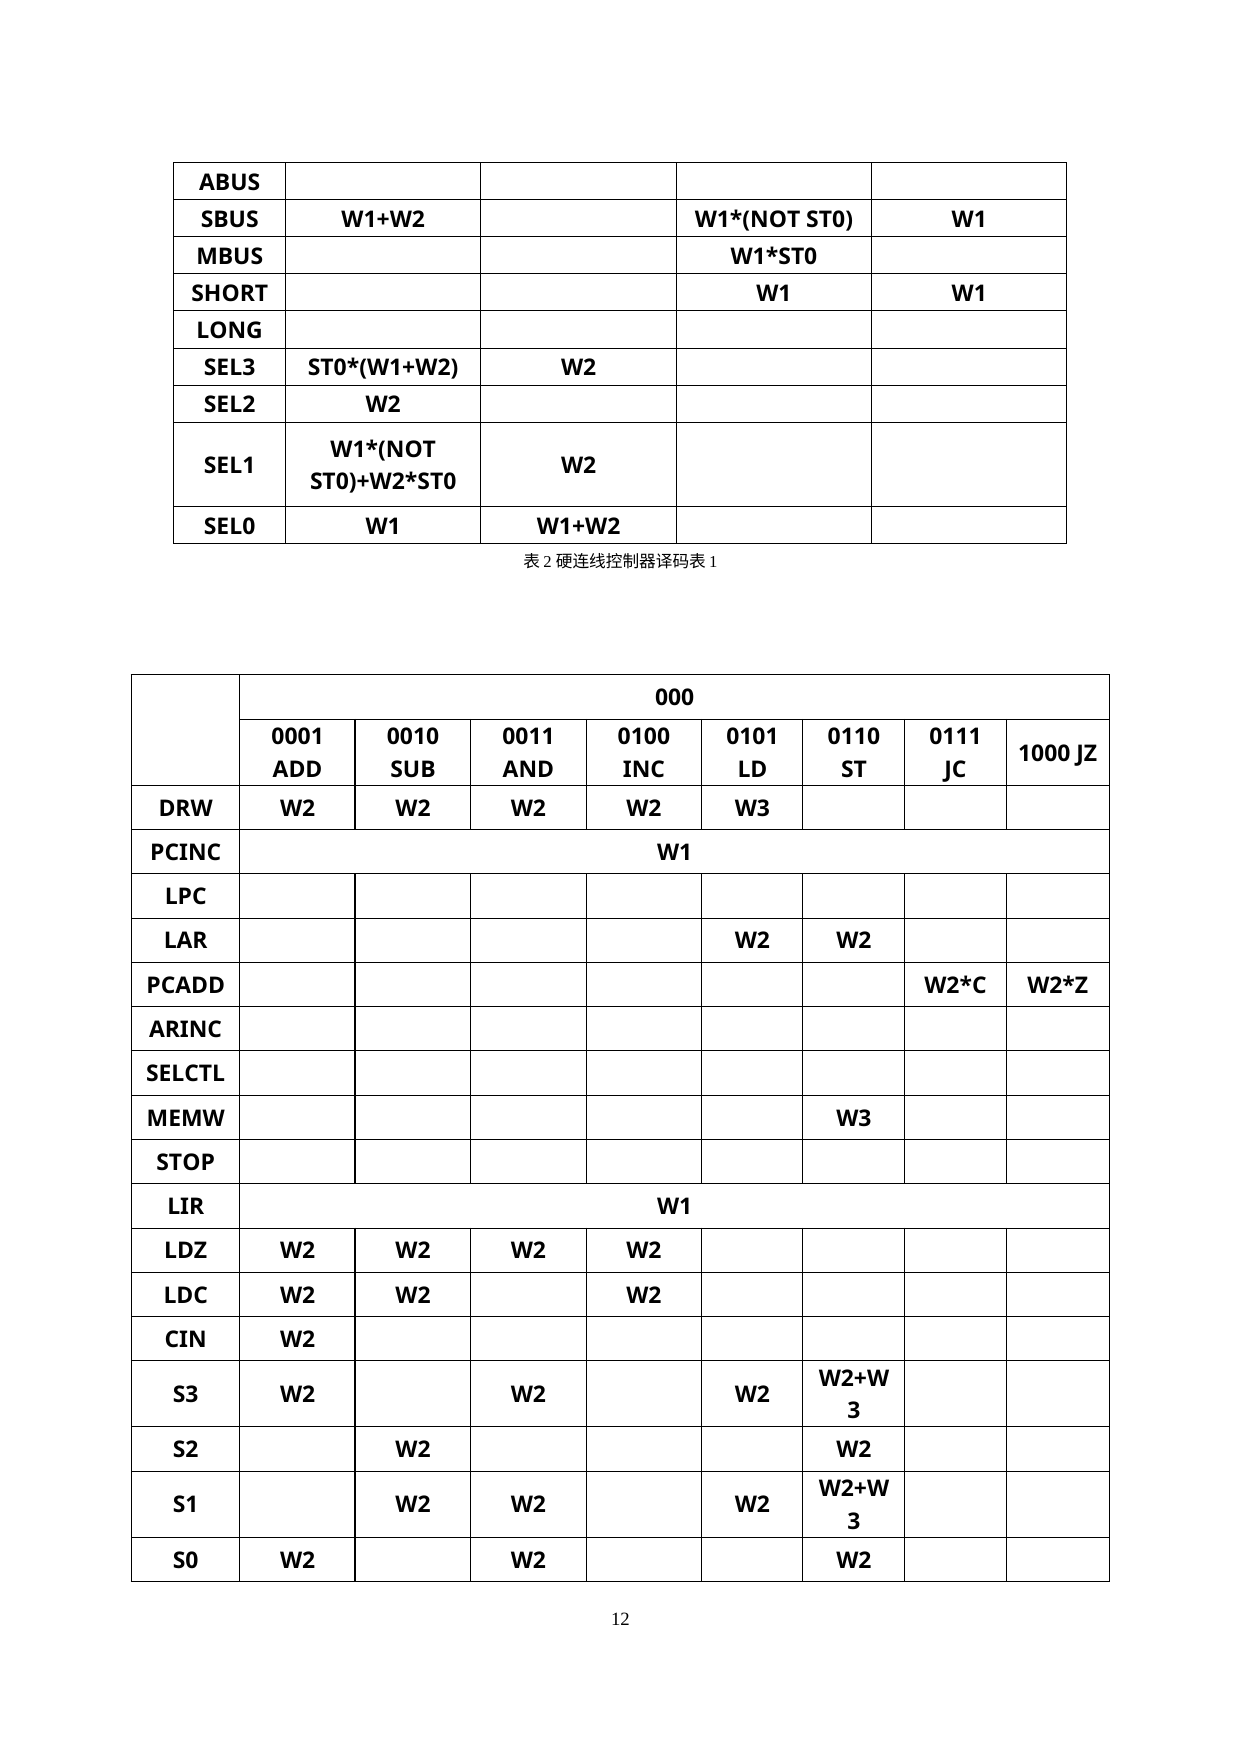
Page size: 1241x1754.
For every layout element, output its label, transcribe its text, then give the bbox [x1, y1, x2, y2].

table_cell [1007, 1229, 1109, 1272]
table_cell LAR [132, 919, 239, 962]
table_cell [1007, 1051, 1109, 1094]
table_cell [481, 163, 676, 199]
table_cell [702, 874, 802, 917]
table_cell [905, 786, 1006, 829]
table_cell [1007, 786, 1109, 829]
table_cell LDC [132, 1273, 239, 1316]
table_cell [872, 163, 1066, 199]
table_cell [587, 874, 701, 917]
table_cell [481, 237, 676, 273]
table_cell [872, 311, 1066, 347]
table_cell [872, 507, 1066, 543]
table_cell S1 [132, 1472, 239, 1537]
table_cell S3 [132, 1361, 239, 1426]
table_cell [587, 1472, 701, 1537]
table_cell [872, 237, 1066, 273]
table_cell [587, 1051, 701, 1094]
table_cell [240, 874, 354, 917]
table_cell [1007, 1538, 1109, 1581]
table_cell W1*(NOT ST0) [677, 200, 871, 236]
table_cell [240, 1051, 354, 1094]
table_cell [1007, 919, 1109, 962]
table_cell W2 [240, 786, 354, 829]
table_cell CIN [132, 1317, 239, 1360]
table_cell W1+W2 [481, 507, 676, 543]
table_cell W2*C [905, 963, 1006, 1006]
table_cell [803, 1140, 904, 1183]
table_cell STOP [132, 1140, 239, 1183]
table_cell W2 [240, 1317, 354, 1360]
table_cell SEL0 [174, 507, 285, 543]
table_cell [356, 1051, 470, 1094]
table_cell [240, 1140, 354, 1183]
table_cell [905, 1051, 1006, 1094]
table_cell LDZ [132, 1229, 239, 1272]
table_cell W1 [240, 1184, 1109, 1227]
table_cell [702, 963, 802, 1006]
table_cell [286, 311, 480, 347]
table_cell [587, 1538, 701, 1581]
table_cell W2 [702, 1361, 802, 1426]
table_cell W2+W3 [803, 1361, 904, 1426]
table_cell [905, 1317, 1006, 1360]
table_cell SEL1 [174, 423, 285, 506]
table_cell [1007, 1007, 1109, 1050]
table_cell W1 [872, 274, 1066, 310]
table_cell DRW [132, 786, 239, 829]
table_cell [356, 1538, 470, 1581]
table_cell [905, 1538, 1006, 1581]
table_cell MBUS [174, 237, 285, 273]
table_cell W2 [240, 1361, 354, 1426]
table_cell MEMW [132, 1096, 239, 1139]
table_cell [803, 1051, 904, 1094]
table_cell W2+W3 [803, 1472, 904, 1537]
table_cell W2 [471, 1361, 586, 1426]
table_header [132, 675, 239, 785]
table_cell W2 [702, 1472, 802, 1537]
table_cell W2 [356, 1229, 470, 1272]
table_cell SELCTL [132, 1051, 239, 1094]
table_cell W2 [356, 1427, 470, 1471]
table_cell [481, 274, 676, 310]
table_cell W2 [356, 1273, 470, 1316]
table_cell [905, 1096, 1006, 1139]
table_cell [471, 919, 586, 962]
table_cell LIR [132, 1184, 239, 1227]
table_cell 0101 LD [702, 720, 802, 785]
table_cell LONG [174, 311, 285, 347]
table_cell [587, 1140, 701, 1183]
table_cell W2 [803, 1538, 904, 1581]
table_cell [702, 1273, 802, 1316]
table_cell W2 [240, 1538, 354, 1581]
table_cell [677, 349, 871, 384]
table_cell [587, 919, 701, 962]
table_cell [240, 919, 354, 962]
table_cell [471, 963, 586, 1006]
table_cell [905, 1472, 1006, 1537]
table_cell [677, 163, 871, 199]
table_cell W2 [471, 786, 586, 829]
table_cell W2 [356, 786, 470, 829]
table_cell [803, 1273, 904, 1316]
table_cell [803, 1229, 904, 1272]
table_cell W2 [240, 1229, 354, 1272]
table_cell W2 [471, 1538, 586, 1581]
table_cell W3 [803, 1096, 904, 1139]
table_cell SEL2 [174, 386, 285, 422]
table_cell [286, 274, 480, 310]
table_cell [240, 1096, 354, 1139]
table_cell [872, 349, 1066, 384]
table_cell PCINC [132, 830, 239, 873]
table_cell 0011 AND [471, 720, 586, 785]
table_cell [1007, 1361, 1109, 1426]
table_cell [471, 1427, 586, 1471]
table_cell ARINC [132, 1007, 239, 1050]
table_cell [240, 1007, 354, 1050]
table_cell [1007, 1273, 1109, 1316]
table_cell [356, 1317, 470, 1360]
table_cell ABUS [174, 163, 285, 199]
table_cell W2 [803, 919, 904, 962]
table_cell [803, 874, 904, 917]
table_cell [677, 507, 871, 543]
table_cell [481, 386, 676, 422]
table_cell W2 [481, 349, 676, 384]
table_cell W1 [286, 507, 480, 543]
table_cell [803, 963, 904, 1006]
table_cell [905, 874, 1006, 917]
table_cell W1+W2 [286, 200, 480, 236]
table_cell [356, 1096, 470, 1139]
table_cell [481, 200, 676, 236]
table_cell [481, 311, 676, 347]
table_cell [1007, 1472, 1109, 1537]
table_cell W1*ST0 [677, 237, 871, 273]
table_cell [240, 1427, 354, 1471]
table_cell [905, 1007, 1006, 1050]
table_cell SHORT [174, 274, 285, 310]
table_cell [905, 1273, 1006, 1316]
table_cell [702, 1140, 802, 1183]
table_cell SBUS [174, 200, 285, 236]
table_cell [803, 786, 904, 829]
table_cell W2 [356, 1472, 470, 1537]
table_cell W2*Z [1007, 963, 1109, 1006]
table_cell [702, 1096, 802, 1139]
table_cell [356, 1007, 470, 1050]
table_cell [905, 1427, 1006, 1471]
table_cell [803, 1007, 904, 1050]
table_cell ST0*(W1+W2) [286, 349, 480, 384]
table_cell [587, 1317, 701, 1360]
table_cell [905, 919, 1006, 962]
table_cell 1000 JZ [1007, 720, 1109, 785]
table_cell [702, 1229, 802, 1272]
table_cell [587, 1096, 701, 1139]
table_cell [905, 1361, 1006, 1426]
table_cell S0 [132, 1538, 239, 1581]
table_cell [872, 423, 1066, 506]
table_cell [587, 1427, 701, 1471]
table_cell [471, 1273, 586, 1316]
table_cell [471, 1007, 586, 1050]
table_cell [471, 1317, 586, 1360]
table_cell [587, 963, 701, 1006]
text 表2 硬连线控制器译码表1 [187, 544, 1053, 577]
table_cell [587, 1361, 701, 1426]
table_cell 0111 JC [905, 720, 1006, 785]
table_cell W2 [587, 786, 701, 829]
table_cell W3 [702, 786, 802, 829]
table_cell W1 [677, 274, 871, 310]
table_cell W1*(NOT ST0)+W2*ST0 [286, 423, 480, 506]
table_cell [1007, 1317, 1109, 1360]
table_cell [286, 163, 480, 199]
table_cell [872, 386, 1066, 422]
table_cell [356, 1140, 470, 1183]
table_cell [471, 1140, 586, 1183]
table_cell [1007, 874, 1109, 917]
table_header 000 [240, 675, 1109, 719]
table_cell W2 [471, 1229, 586, 1272]
table_cell W2 [702, 919, 802, 962]
table_cell SEL3 [174, 349, 285, 384]
table_cell [356, 874, 470, 917]
table_cell W2 [587, 1273, 701, 1316]
table_cell [803, 1317, 904, 1360]
table_cell [677, 386, 871, 422]
table_cell [905, 1229, 1006, 1272]
table_cell W2 [803, 1427, 904, 1471]
table_cell 0100 INC [587, 720, 701, 785]
table_cell W1 [240, 830, 1109, 873]
table_cell [905, 1140, 1006, 1183]
table_cell S2 [132, 1427, 239, 1471]
table_cell [471, 874, 586, 917]
table_cell W2 [471, 1472, 586, 1537]
table_cell [471, 1051, 586, 1094]
table_cell [702, 1427, 802, 1471]
table_cell [356, 919, 470, 962]
table_cell [356, 963, 470, 1006]
table_cell [702, 1538, 802, 1581]
table_cell [1007, 1140, 1109, 1183]
table_cell W1 [872, 200, 1066, 236]
table_cell [471, 1096, 586, 1139]
table_cell 0110 ST [803, 720, 904, 785]
table_cell 0010 SUB [356, 720, 470, 785]
table_cell [1007, 1427, 1109, 1471]
table_cell 0001 ADD [240, 720, 354, 785]
table_cell [677, 423, 871, 506]
table_cell W2 [286, 386, 480, 422]
table_cell [702, 1051, 802, 1094]
table_cell [240, 1472, 354, 1537]
table_cell [677, 311, 871, 347]
table_cell [587, 1007, 701, 1050]
table_cell [1007, 1096, 1109, 1139]
table_cell [356, 1361, 470, 1426]
table_cell W2 [481, 423, 676, 506]
table_cell W2 [240, 1273, 354, 1316]
table_cell [240, 963, 354, 1006]
table_cell [702, 1007, 802, 1050]
table_cell [702, 1317, 802, 1360]
table_cell [286, 237, 480, 273]
table_cell LPC [132, 874, 239, 917]
table_cell W2 [587, 1229, 701, 1272]
table_cell PCADD [132, 963, 239, 1006]
